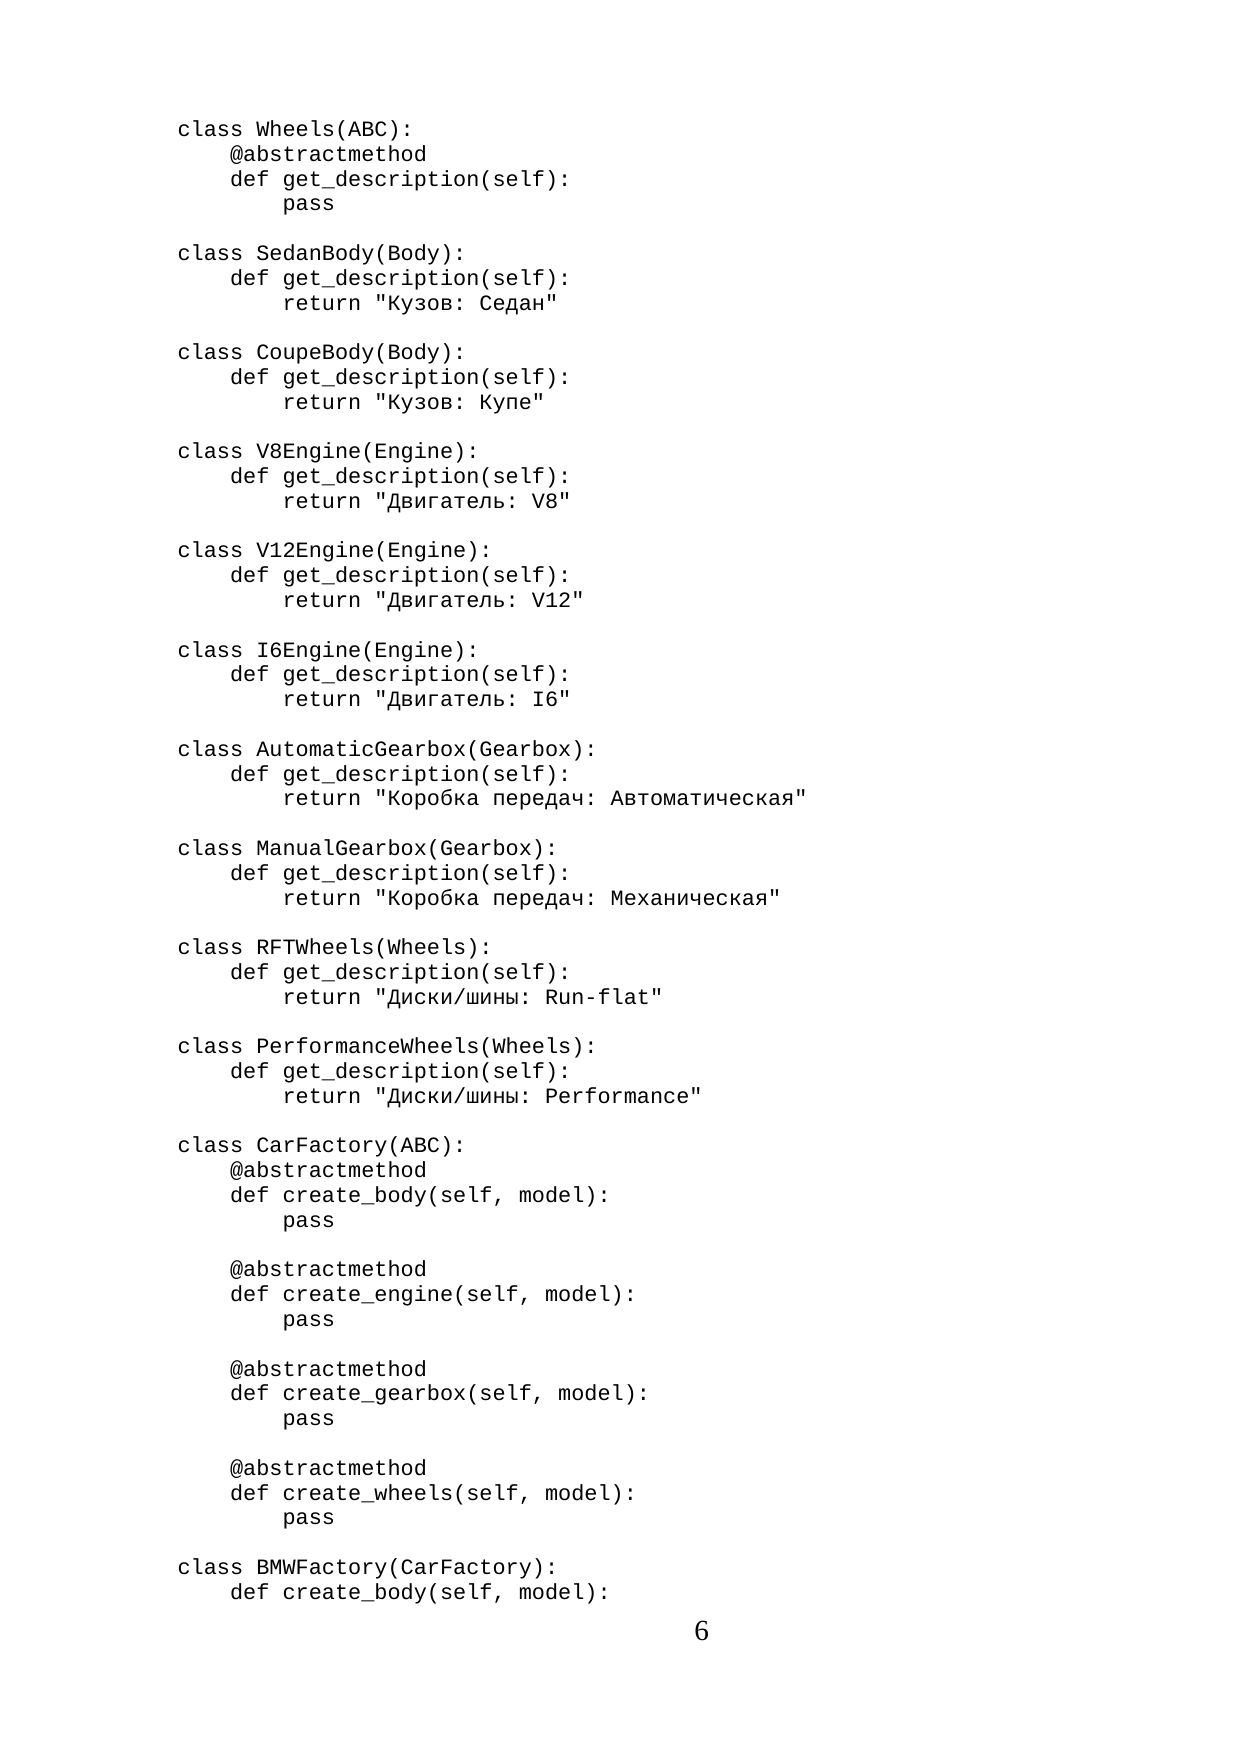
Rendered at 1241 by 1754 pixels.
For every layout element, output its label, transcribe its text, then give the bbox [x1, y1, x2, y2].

text class CoupeBody(Body): [177, 341, 1152, 366]
text pass [177, 1308, 1152, 1333]
text def get_description(self): [177, 564, 1152, 589]
text class V8Engine(Engine): [177, 440, 1152, 465]
text @abstractmethod [177, 143, 1152, 168]
text def create_wheels(self, model): [177, 1482, 1152, 1506]
text def create_body(self, model): [177, 1581, 1152, 1606]
text class RFTWheels(Wheels): [177, 936, 1152, 961]
text @abstractmethod [177, 1258, 1152, 1283]
text @abstractmethod [177, 1159, 1152, 1184]
text def create_body(self, model): [177, 1184, 1152, 1209]
text return "Двигатель: I6" [177, 688, 1152, 713]
text return "Двигатель: V8" [177, 490, 1152, 515]
text def get_description(self): [177, 366, 1152, 391]
text class CarFactory(ABC): [177, 1134, 1152, 1159]
text class Wheels(ABC): [177, 118, 1152, 143]
text return "Кузов: Купе" [177, 391, 1152, 416]
text return "Коробка передач: Механическая" [177, 887, 1152, 911]
text pass [177, 1407, 1152, 1432]
text def get_description(self): [177, 961, 1152, 986]
text pass [177, 1506, 1152, 1531]
text def get_description(self): [177, 763, 1152, 787]
text class ManualGearbox(Gearbox): [177, 837, 1152, 862]
text class SedanBody(Body): [177, 242, 1152, 267]
text def create_engine(self, model): [177, 1283, 1152, 1308]
text return "Кузов: Седан" [177, 292, 1152, 316]
text def get_description(self): [177, 267, 1152, 292]
text return "Диски/шины: Run-flat" [177, 986, 1152, 1011]
text return "Коробка передач: Автоматическая" [177, 787, 1152, 812]
text pass [177, 1209, 1152, 1234]
text class PerformanceWheels(Wheels): [177, 1035, 1152, 1060]
text def get_description(self): [177, 465, 1152, 490]
text class AutomaticGearbox(Gearbox): [177, 738, 1152, 763]
text def get_description(self): [177, 663, 1152, 688]
text @abstractmethod [177, 1358, 1152, 1382]
text class I6Engine(Engine): [177, 639, 1152, 663]
text def get_description(self): [177, 862, 1152, 887]
text class V12Engine(Engine): [177, 539, 1152, 564]
text @abstractmethod [177, 1457, 1152, 1482]
text def get_description(self): [177, 168, 1152, 192]
text return "Диски/шины: Performance" [177, 1085, 1152, 1110]
text class BMWFactory(CarFactory): [177, 1556, 1152, 1581]
text def create_gearbox(self, model): [177, 1382, 1152, 1407]
text return "Двигатель: V12" [177, 589, 1152, 614]
text def get_description(self): [177, 1060, 1152, 1085]
text pass [177, 192, 1152, 217]
